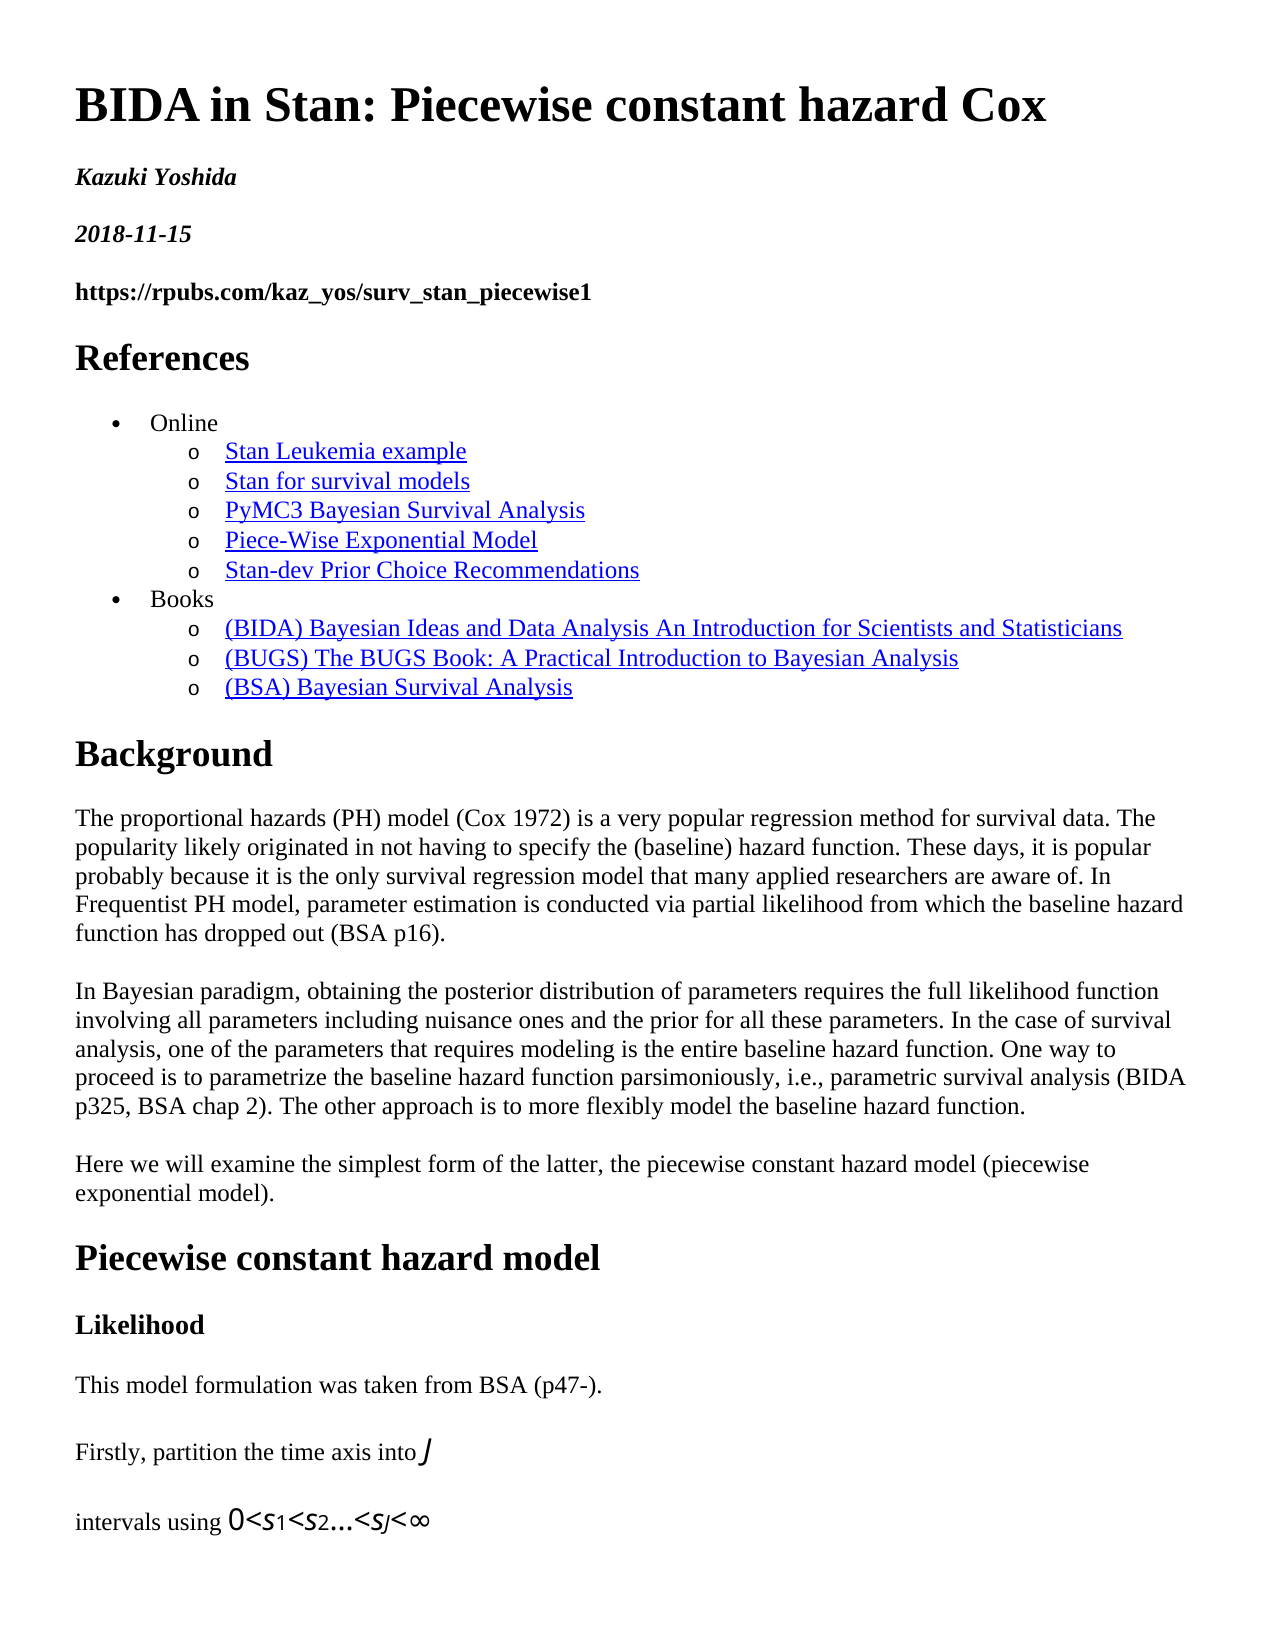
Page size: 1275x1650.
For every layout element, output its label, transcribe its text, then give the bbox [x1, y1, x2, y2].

list Stan-dev Prior Choice Recommendations [187, 555, 1200, 584]
list Online [112, 408, 1200, 436]
text Here we will examine the simplest form of the latter, the piecewise constant hazard model (piecewise exponential model). [75, 1149, 1200, 1207]
list (BUGS) The BUGS Book: A Practical Introduction to Bayesian Analysis [187, 643, 1200, 672]
list Stan Leukemia example [187, 436, 1200, 466]
list (BSA) Bayesian Survival Analysis [187, 672, 1200, 702]
text Piecewise constant hazard model [75, 1236, 1200, 1279]
text Kazuki Yoshida [75, 162, 1200, 190]
list Stan for survival models [187, 466, 1200, 496]
list PyMC3 Bayesian Survival Analysis [187, 496, 1200, 525]
list (BIDA) Bayesian Ideas and Data Analysis An Introduction for Scientists and Statisticians [187, 613, 1200, 643]
text Likelihood [75, 1308, 1200, 1341]
text This model formulation was taken from BSA (p47-). [75, 1370, 1200, 1398]
list Piece-Wise Exponential Model [187, 525, 1200, 555]
text References [75, 335, 1200, 378]
text BIDA in Stan: Piecewise constant hazard Cox [75, 75, 1200, 132]
text 2018-11-15 [75, 219, 1200, 248]
text Background [75, 731, 1200, 774]
text The proportional hazards (PH) model (Cox 1972) is a very popular regression method for survival data. The popularity likely originated in not having to specify the (baseline) hazard function. These days, it is popular probably because it is the only survival regression model that many applied researchers are aware of. In Frequentist PH model, parameter estimation is conducted via partial likelihood from which the baseline hazard function has dropped out (BSA p16). [75, 803, 1200, 947]
text https://rpubs.com/kaz_yos/surv_stan_piecewise1 [75, 277, 1200, 306]
list Books [112, 584, 1200, 613]
text Firstly, partition the time axis into J [75, 1428, 1200, 1469]
text In Bayesian paradigm, obtaining the posterior distribution of parameters requires the full likelihood function involving all parameters including nuisance ones and the prior for all these parameters. In the case of survival analysis, one of the parameters that requires modeling is the entire baseline hazard function. One way to proceed is to parametrize the baseline hazard function parsimoniously, i.e., parametric survival analysis (BIDA p325, BSA chap 2). The other approach is to more flexibly model the baseline hazard function. [75, 976, 1200, 1120]
text intervals using 0<s1<s2...<sJ<∞ [75, 1498, 1200, 1539]
